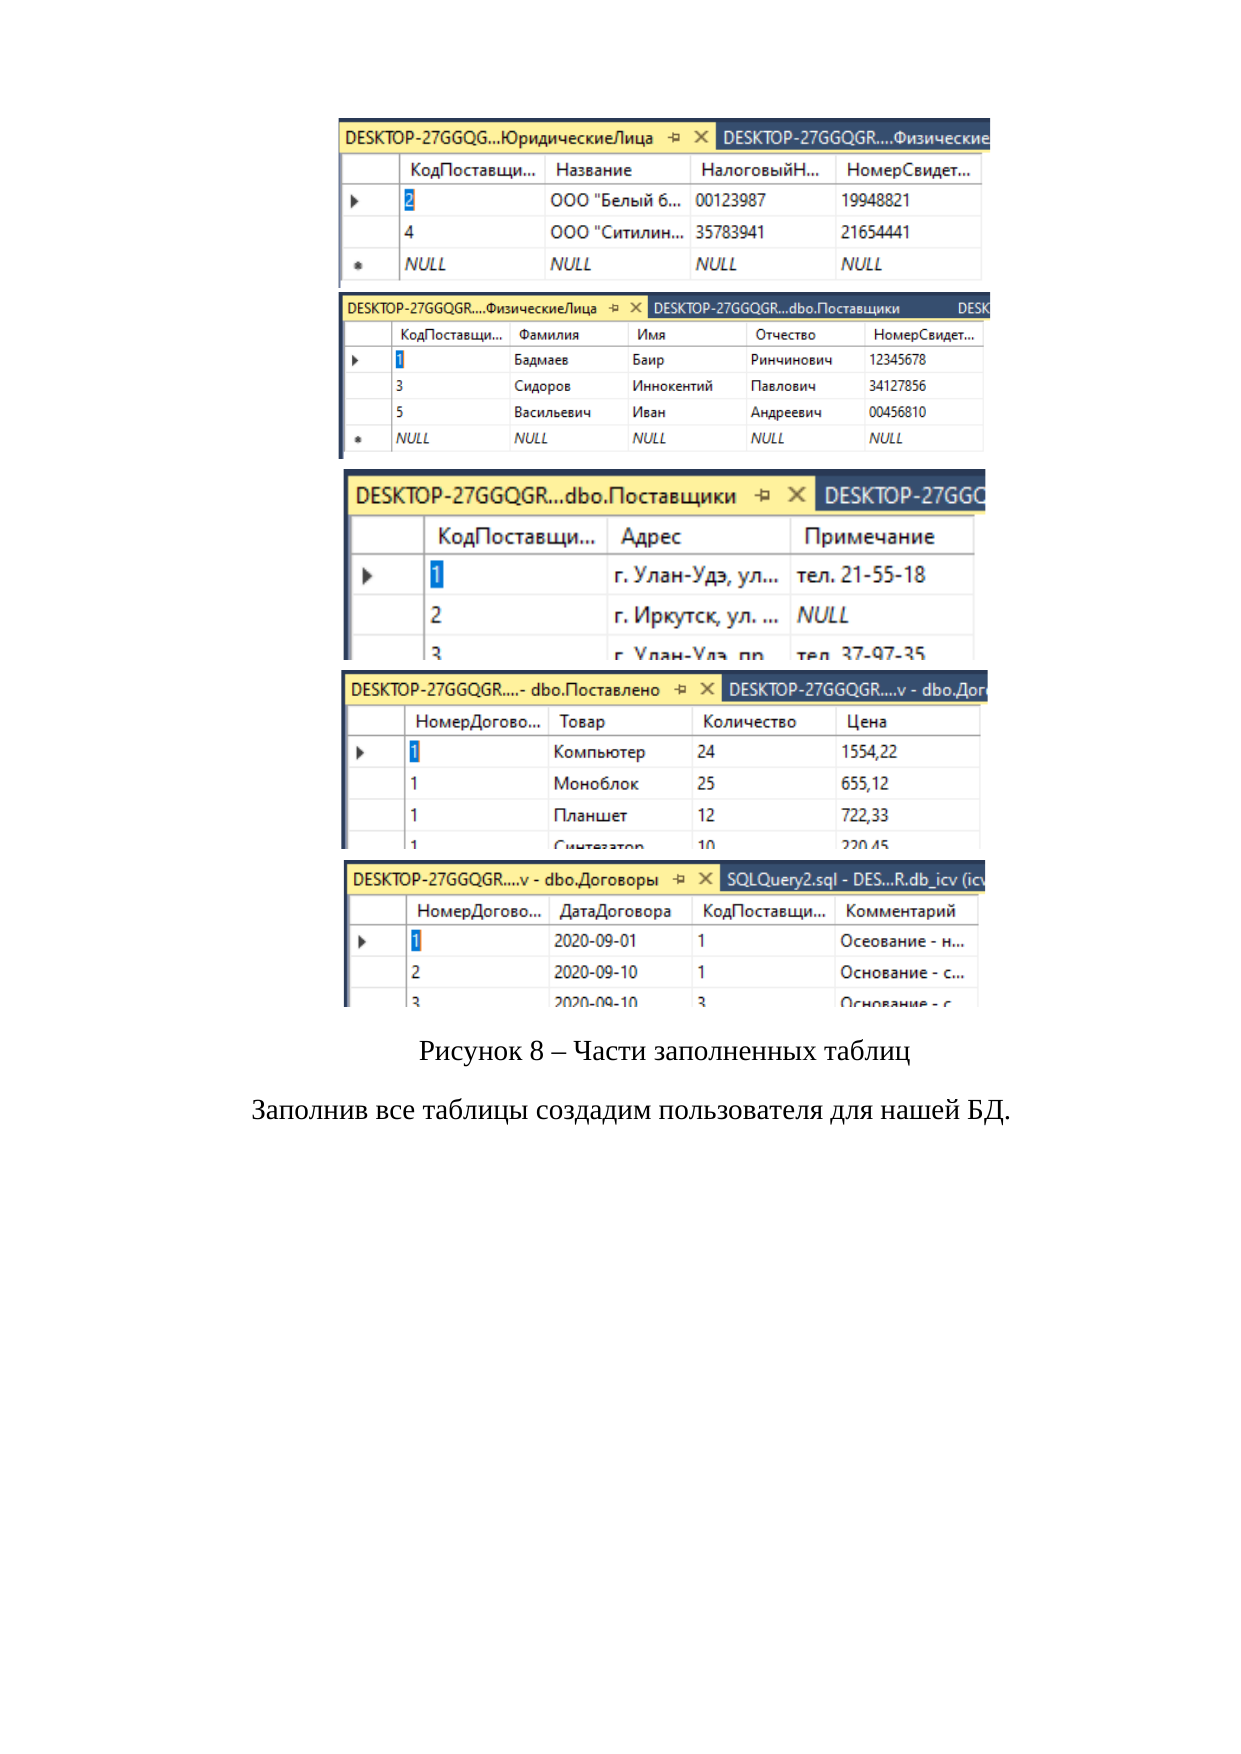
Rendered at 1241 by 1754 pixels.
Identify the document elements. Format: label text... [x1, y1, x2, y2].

picture [343, 860, 986, 1007]
picture [338, 118, 991, 288]
picture [341, 670, 988, 849]
text Рисунок 8 – Части заполненных таблиц [177, 1033, 1152, 1066]
text Заполнив все таблицы создадим пользователя для нашей БД. [177, 1092, 1152, 1126]
picture [338, 292, 991, 459]
picture [343, 469, 986, 660]
